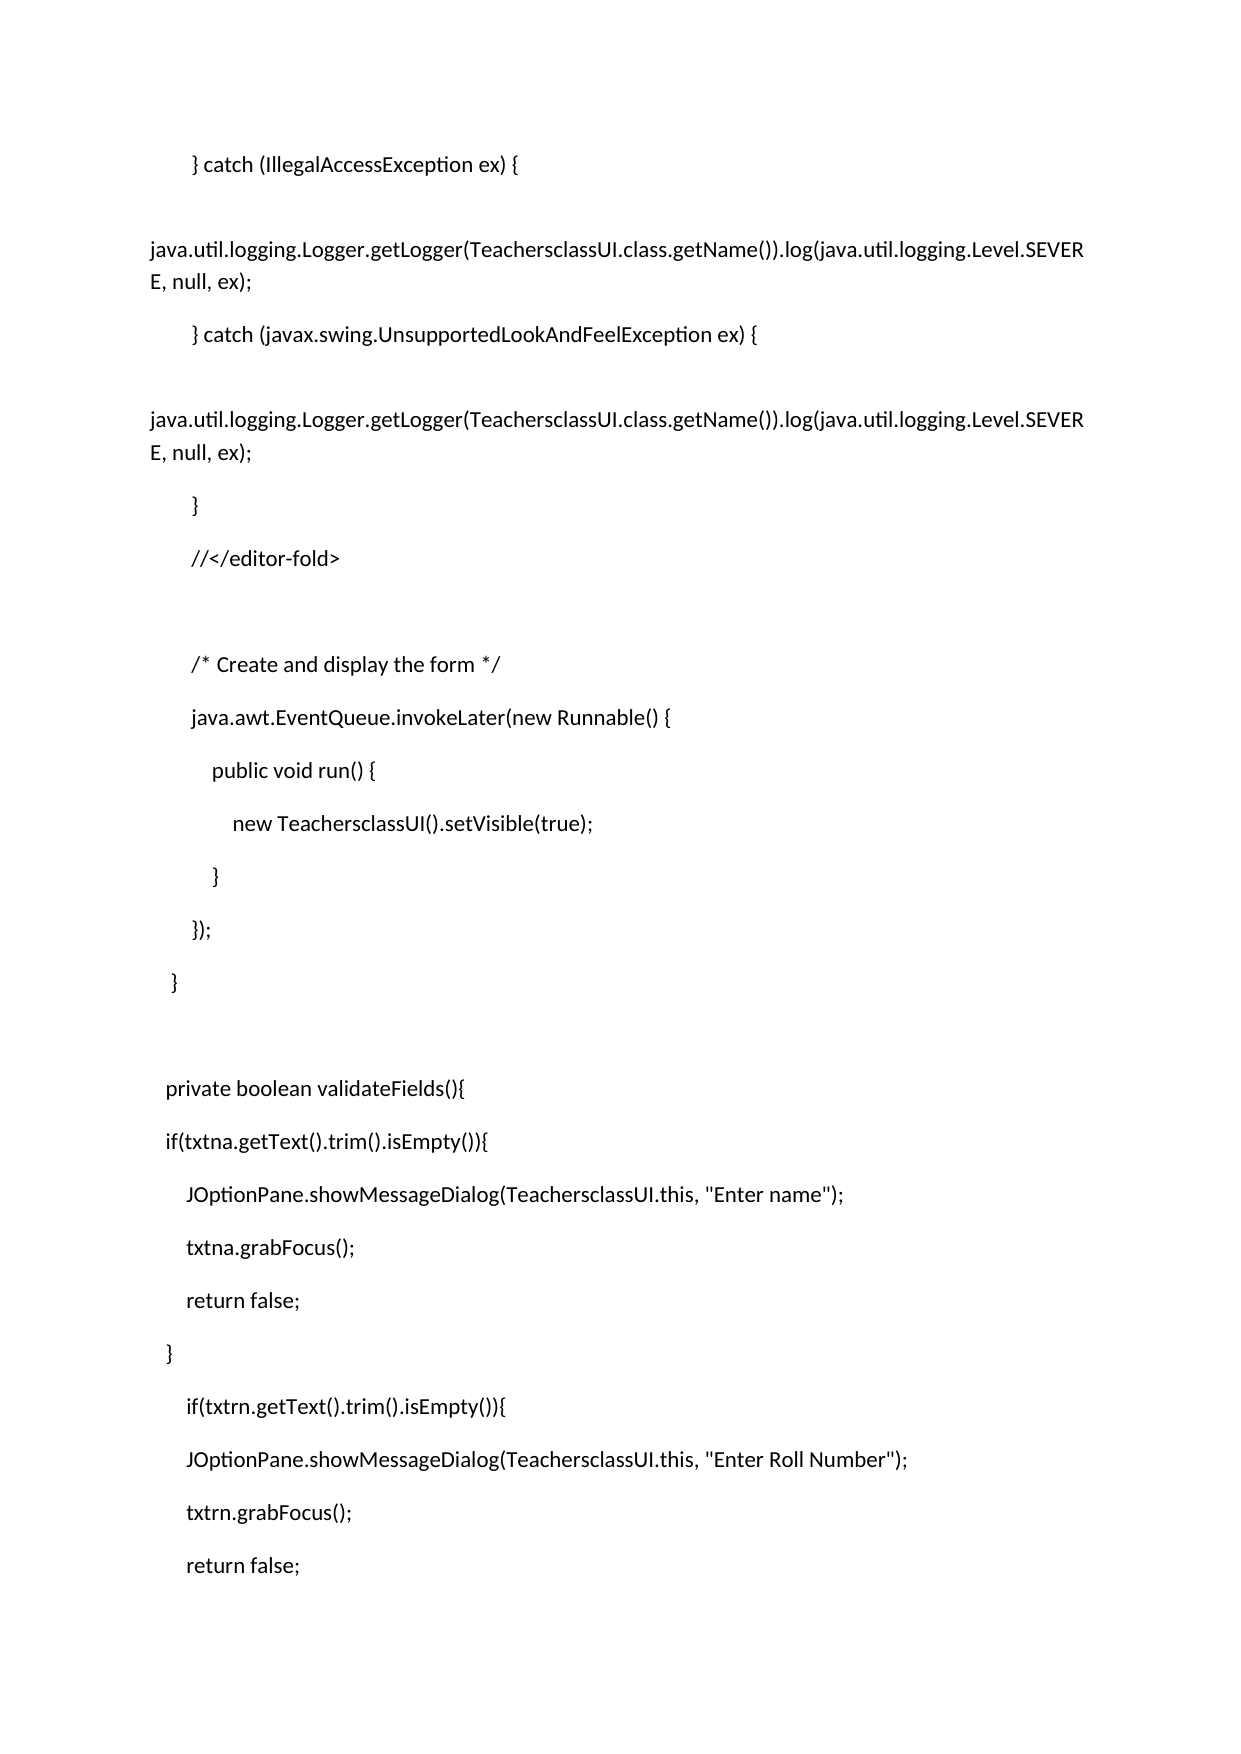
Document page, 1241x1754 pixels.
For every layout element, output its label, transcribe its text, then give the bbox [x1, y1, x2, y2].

text return false; [150, 1551, 1090, 1579]
text if(txtrn.getText().trim().isEmpty()){ [150, 1392, 1090, 1420]
text //</editor-fold> [150, 544, 1090, 572]
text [150, 203, 1090, 295]
text } [150, 968, 1090, 996]
text } [150, 862, 1090, 890]
text } catch (IllegalAccessException ex) { [150, 150, 1090, 178]
text new TeachersclassUI().setVisible(true); [150, 809, 1090, 837]
text if(txtna.getText().trim().isEmpty()){ [150, 1127, 1090, 1155]
text public void run() { [150, 756, 1090, 784]
text txtrn.grabFocus(); [150, 1498, 1090, 1526]
text java.awt.EventQueue.invokeLater(new Runnable() { [150, 703, 1090, 731]
text JOptionPane.showMessageDialog(TeachersclassUI.this, "Enter Roll Number"); [150, 1445, 1090, 1473]
text } [150, 491, 1090, 519]
text JOptionPane.showMessageDialog(TeachersclassUI.this, "Enter name"); [150, 1180, 1090, 1208]
text /* Create and display the form */ [150, 650, 1090, 678]
text java.util.logging.Logger.getLogger(TeachersclassUI.class.getName()).log(java.util.logging.Level.SEVERE, null, ex); [150, 373, 1090, 466]
text } catch (javax.swing.UnsupportedLookAndFeelException ex) { [150, 320, 1090, 348]
text }); [150, 915, 1090, 943]
text private boolean validateFields(){ [150, 1074, 1090, 1102]
text txtna.grabFocus(); [150, 1233, 1090, 1261]
text } [150, 1339, 1090, 1367]
text return false; [150, 1286, 1090, 1314]
